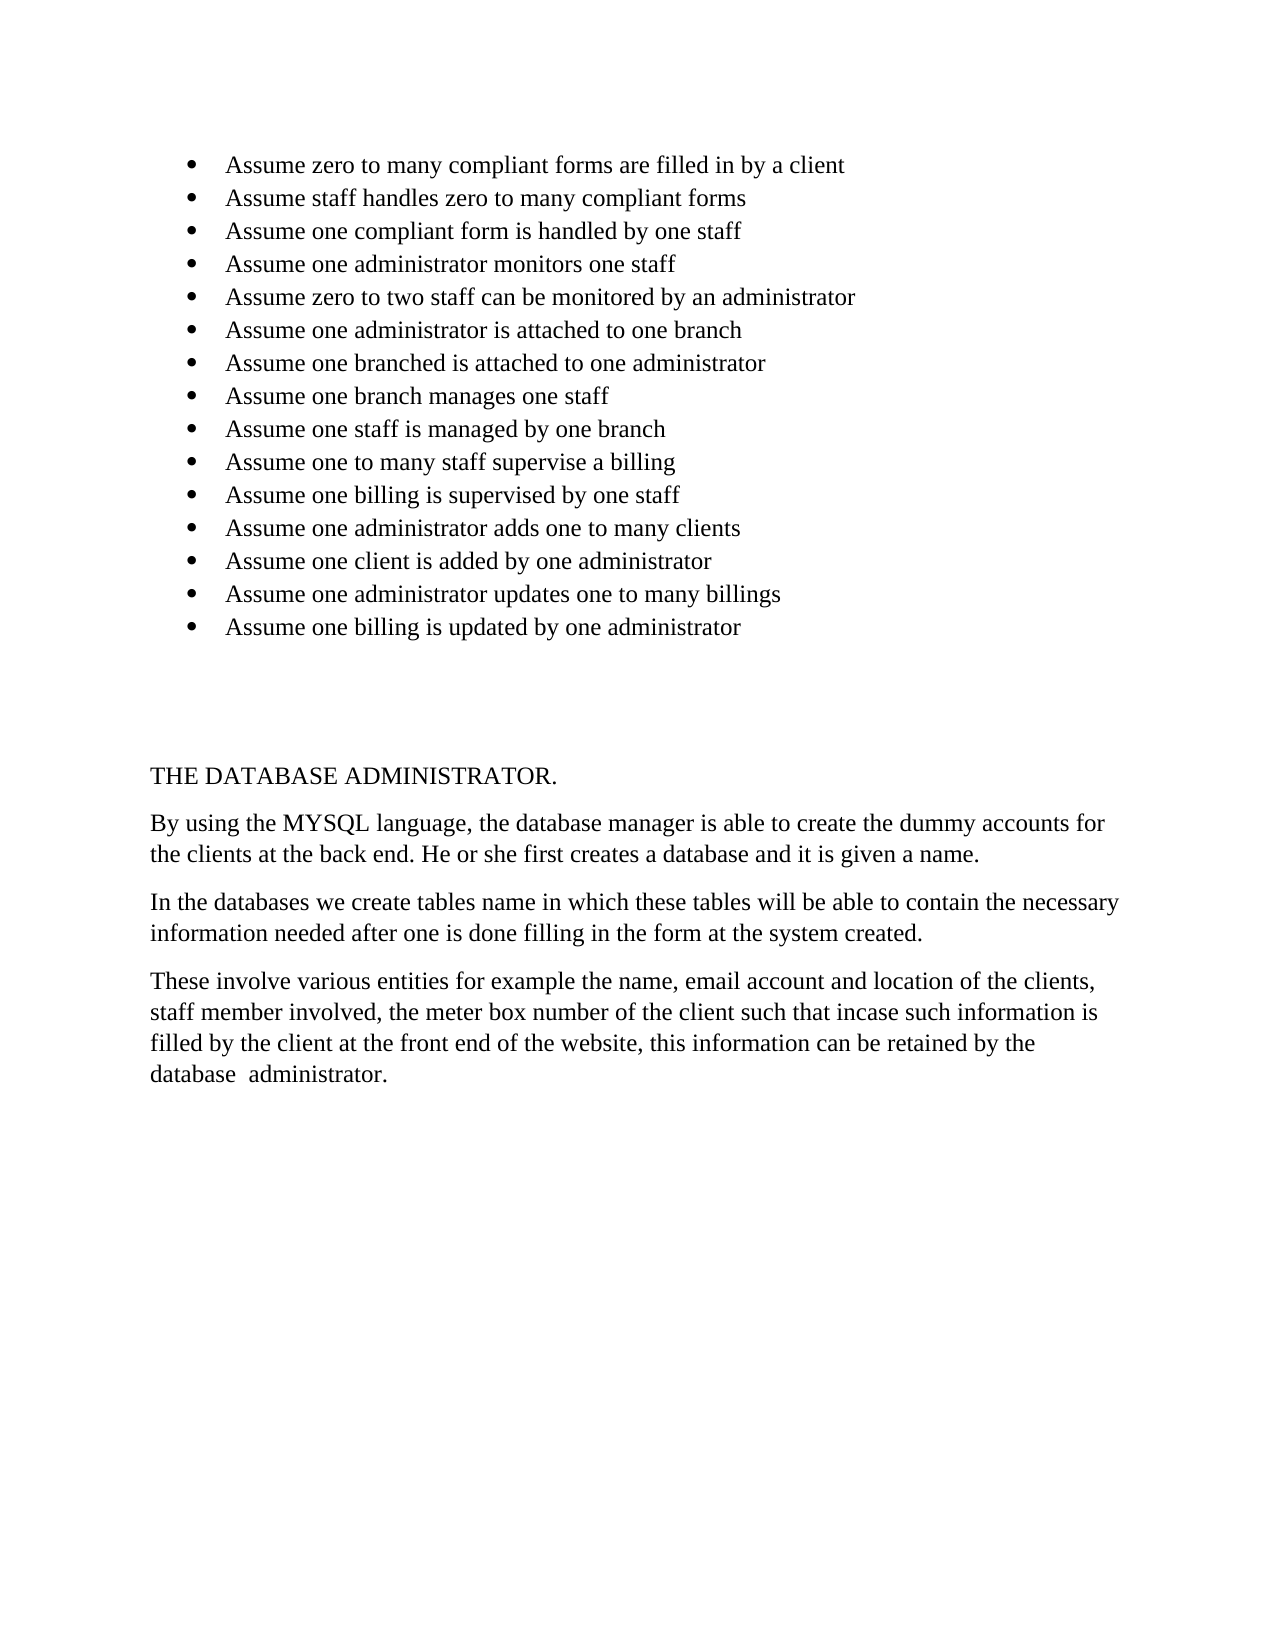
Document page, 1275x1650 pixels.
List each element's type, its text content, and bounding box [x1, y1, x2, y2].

list Assume one staff is managed by one branch [187, 414, 1125, 443]
list Assume zero to two staff can be monitored by an administrator [187, 282, 1125, 311]
list Assume one administrator monitors one staff [187, 249, 1125, 278]
list Assume one administrator is attached to one branch [187, 315, 1125, 344]
list Assume zero to many compliant forms are filled in by a client [187, 150, 1125, 179]
text These involve various entities for example the name, email account and location of the clients, staff member involved, the meter box number of the client such that incase such information is filled by the client at the front end of the website, this information can be retained by the database administrator. [150, 966, 1125, 1088]
list Assume one to many staff supervise a billing [187, 447, 1125, 476]
list Assume staff handles zero to many compliant forms [187, 183, 1125, 212]
list Assume one compliant form is handled by one staff [187, 216, 1125, 245]
text In the databases we create tables name in which these tables will be able to contain the necessary information needed after one is done filling in the form at the system created. [150, 887, 1125, 947]
list Assume one administrator updates one to many billings [187, 579, 1125, 608]
list Assume one branched is attached to one administrator [187, 348, 1125, 377]
list Assume one branch manages one staff [187, 381, 1125, 410]
list Assume one administrator adds one to many clients [187, 513, 1125, 542]
text THE DATABASE ADMINISTRATOR. [150, 761, 1125, 789]
list Assume one billing is updated by one administrator [187, 612, 1125, 641]
list Assume one client is added by one administrator [187, 546, 1125, 575]
text By using the MYSQL language, the database manager is able to create the dummy accounts for the clients at the back end. He or she first creates a database and it is given a name. [150, 808, 1125, 868]
list Assume one billing is supervised by one staff [187, 480, 1125, 509]
